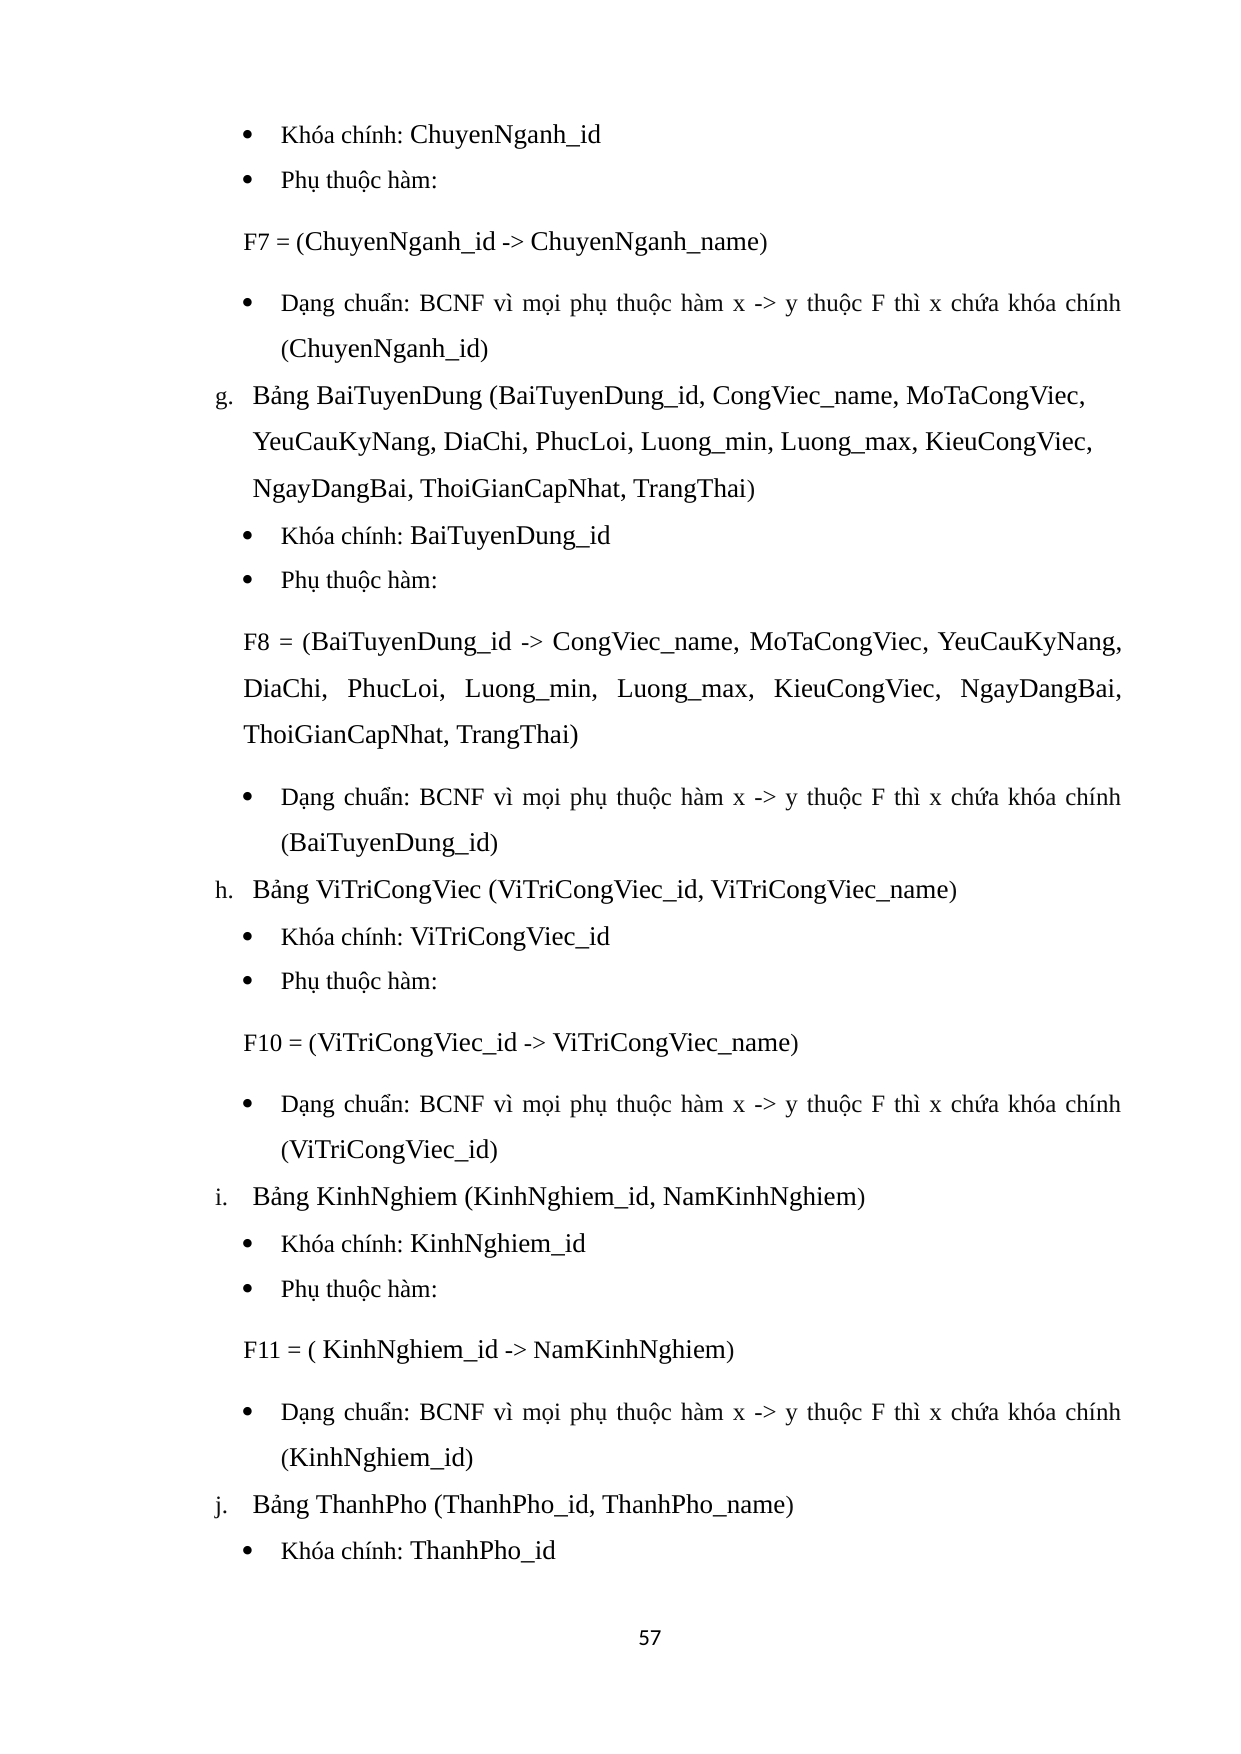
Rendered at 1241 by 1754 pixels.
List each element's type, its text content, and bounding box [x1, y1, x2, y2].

list Phụ thuộc hàm: [243, 966, 1122, 995]
list Khóa chính: BaiTuyenDung_id [243, 519, 1122, 550]
text F11 = ( KinhNghiem_id -> NamKinhNghiem) [243, 1333, 1122, 1364]
list Dạng chuẩn: BCNF vì mọi phụ thuộc hàm x -> y thuộc F thì x chứa khóa chính (KinhNghiem_id) [243, 1397, 1122, 1472]
text F10 = (ViTriCongViec_id -> ViTriCongViec_name) [243, 1026, 1122, 1057]
list Khóa chính: KinhNghiem_id [243, 1227, 1122, 1258]
list Dạng chuẩn: BCNF vì mọi phụ thuộc hàm x -> y thuộc F thì x chứa khóa chính (ViTriCongViec_id) [243, 1089, 1122, 1165]
list Khóa chính: ViTriCongViec_id [243, 919, 1122, 951]
list Bảng ThanhPho (ThanhPho_id, ThanhPho_name) [215, 1488, 1122, 1519]
list Khóa chính: ChuyenNganh_id [243, 118, 1122, 149]
list Phụ thuộc hàm: [243, 1274, 1122, 1302]
list Bảng ViTriCongViec (ViTriCongViec_id, ViTriCongViec_name) [215, 873, 1122, 904]
list Bảng KinhNghiem (KinhNghiem_id, NamKinhNghiem) [215, 1180, 1122, 1211]
list Khóa chính: ThanhPho_id [243, 1534, 1122, 1566]
text F7 = (ChuyenNganh_id -> ChuyenNganh_name) [243, 224, 1122, 256]
text F8 = (BaiTuyenDung_id -> CongViec_name, MoTaCongViec, YeuCauKyNang, DiaChi, PhucLoi, Luong_min, Luong_max, KieuCongViec, NgayDangBai, ThoiGianCapNhat, TrangThai) [243, 625, 1122, 750]
list Dạng chuẩn: BCNF vì mọi phụ thuộc hàm x -> y thuộc F thì x chứa khóa chính (BaiTuyenDung_id) [243, 782, 1122, 857]
list Phụ thuộc hàm: [243, 165, 1122, 193]
list Phụ thuộc hàm: [243, 566, 1122, 594]
list Bảng BaiTuyenDung (BaiTuyenDung_id, CongViec_name, MoTaCongViec, YeuCauKyNang, DiaChi, PhucLoi, Luong_min, Luong_max, KieuCongViec, NgayDangBai, ThoiGianCapNhat, TrangThai) [215, 379, 1122, 503]
list Dạng chuẩn: BCNF vì mọi phụ thuộc hàm x -> y thuộc F thì x chứa khóa chính (ChuyenNganh_id) [243, 288, 1122, 363]
